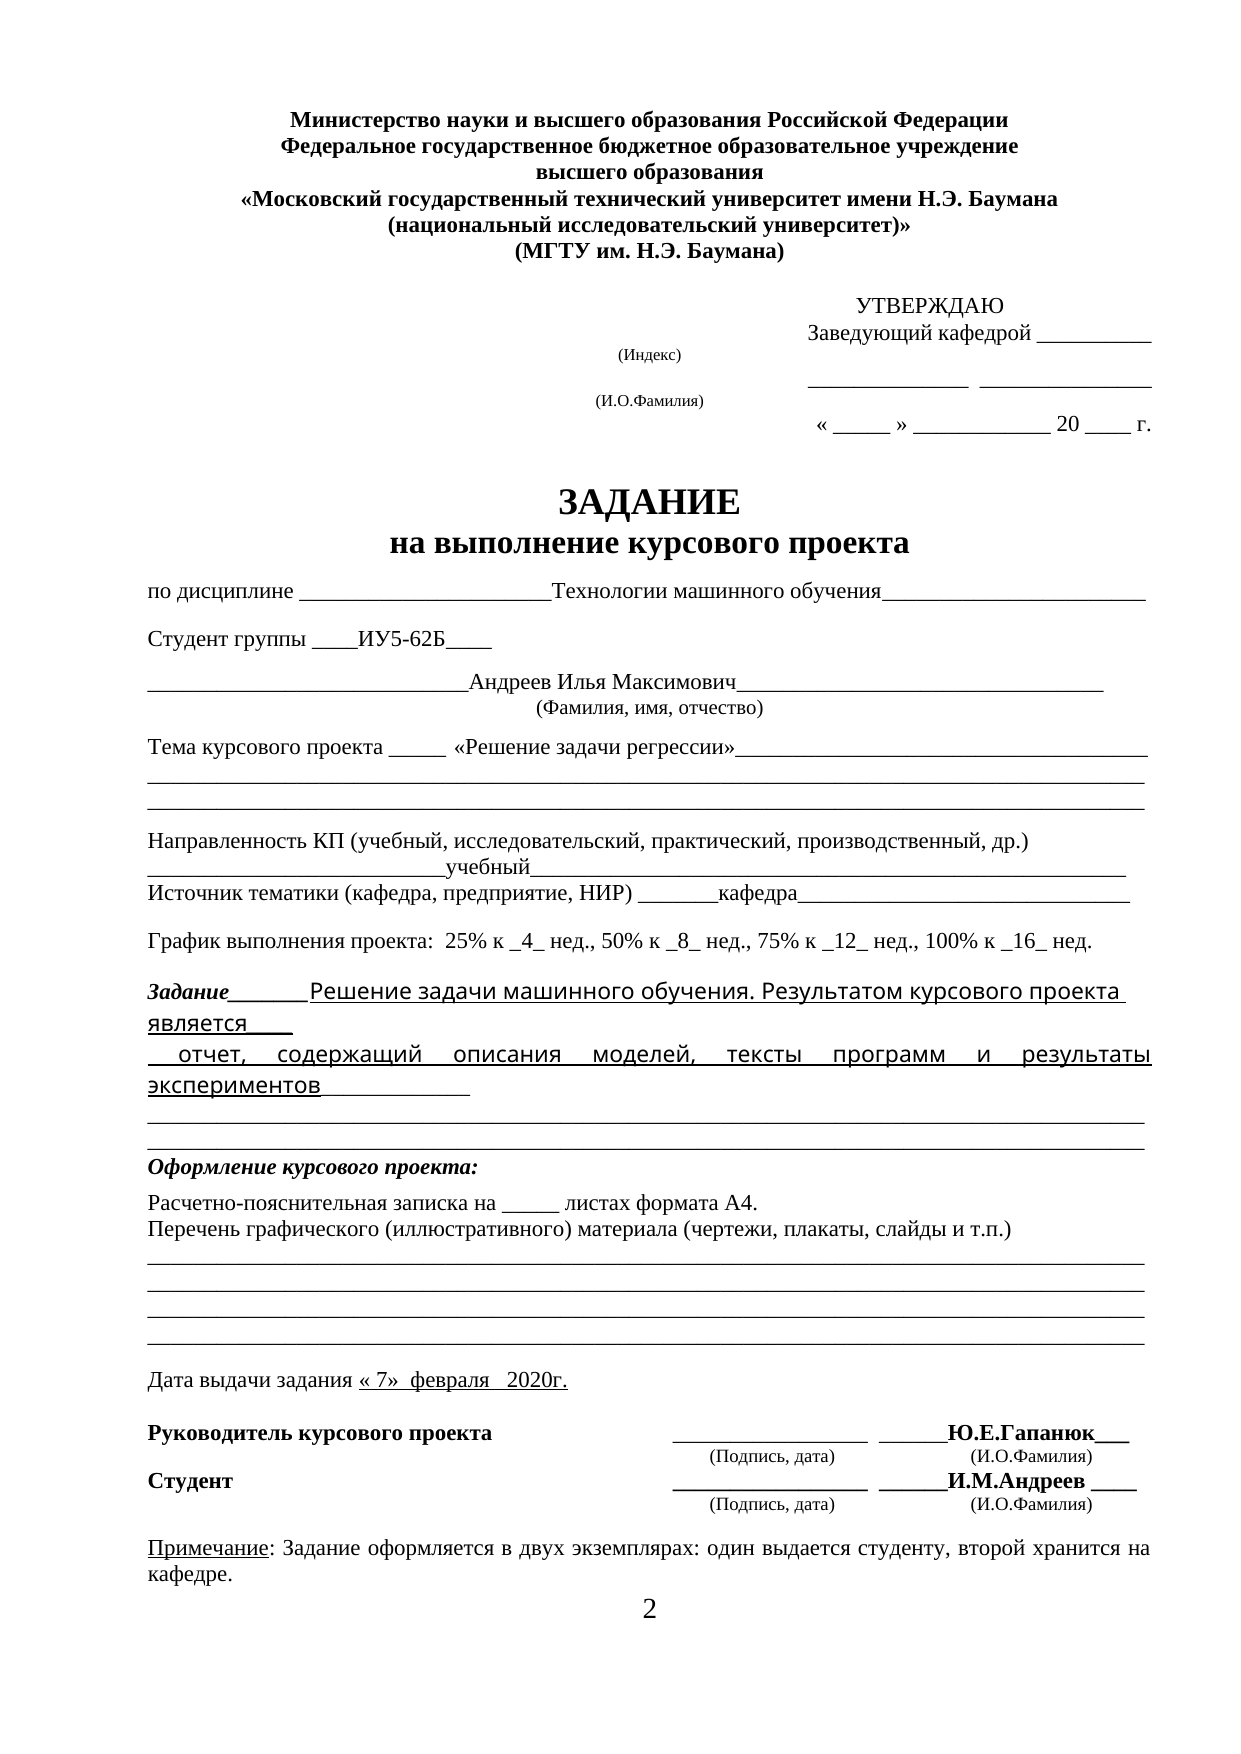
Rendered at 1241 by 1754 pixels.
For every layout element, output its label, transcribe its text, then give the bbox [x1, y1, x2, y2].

text Направленность КП (учебный, исследовательский, практический, производственный, др.) [147, 827, 1152, 853]
text Перечень графического (иллюстративного) материала (чертежи, плакаты, слайды и т.п.) [147, 1215, 1152, 1242]
text Оформление курсового проекта: [147, 1153, 1152, 1179]
text Министерство науки и высшего образования Российской Федерации [147, 106, 1152, 132]
text Руководитель курсового проекта _________________ ______Ю.Е.Гапанюк___ [147, 1419, 1152, 1445]
text Тема курсового проекта _____ «Решение задачи регрессии»____________________________________ [147, 733, 1152, 759]
text Заведующий кафедрой __________ [147, 319, 1152, 345]
text _______________________________________________________________________________________ [147, 1127, 1152, 1153]
text _______________________________________________________________________________________ [147, 1294, 1152, 1321]
text Задание_______Решение задачи машинного обучения. Результатом курсового проекта является____ [147, 975, 1152, 1038]
text Студент _________________ ______И.М.Андреев ____ [147, 1467, 1152, 1493]
text _______________________________________________________________________________________ [147, 1268, 1152, 1294]
text _______________________________________________________________________________________ [147, 786, 1152, 812]
text (Подпись, дата) (И.О.Фамилия) [147, 1445, 1093, 1467]
text Источник тематики (кафедра, предприятие, НИР) _______кафедра_____________________________ [147, 879, 1152, 906]
text ____________________________Андреев Илья Максимович________________________________ [147, 668, 1152, 695]
text Дата выдачи задания « 7» февраля 2020г. [147, 1366, 1152, 1392]
text (национальный исследовательский университет)» [147, 211, 1152, 237]
text отчет, содержащий описания моделей, тексты программ и результаты экспериментов_____________ [147, 1038, 1152, 1064]
text (Фамилия, имя, отчество) [147, 695, 1152, 719]
text ______________ _______________ [147, 364, 1152, 391]
text _______________________________________________________________________________________ [147, 1321, 1152, 1347]
text на выполнение курсового проекта [147, 522, 1152, 561]
text (МГТУ им. Н.Э. Баумана) [147, 237, 1152, 266]
text (И.О.Фамилия) [147, 391, 1152, 410]
text ЗАДАНИЕ [147, 479, 1152, 522]
text (Подпись, дата) (И.О.Фамилия) [147, 1493, 1093, 1515]
text отчет, содержащий описания моделей, тексты программ и результаты экспериментов_____________ [147, 1065, 1152, 1100]
text _______________________________________________________________________________________ [147, 1100, 1152, 1127]
text Федеральное государственное бюджетное образовательное учреждение [147, 132, 1152, 158]
text __________________________учебный____________________________________________________ [147, 853, 1152, 879]
text _______________________________________________________________________________________ [147, 759, 1152, 786]
text Расчетно-пояснительная записка на _____ листах формата А4. [147, 1189, 1152, 1215]
text Студент группы ____ИУ5-62Б____ [147, 625, 1152, 652]
text (Индекс) [147, 345, 1152, 364]
text Примечание: Задание оформляется в двух экземплярах: один выдается студенту, второй хранится на кафедре. [147, 1534, 1152, 1587]
text График выполнения проекта: 25% к _4_ нед., 50% к _8_ нед., 75% к _12_ нед., 100% к _16_ нед. [147, 927, 1152, 954]
text _______________________________________________________________________________________ [147, 1242, 1152, 1268]
text «Московский государственный технический университет имени Н.Э. Баумана [147, 185, 1152, 211]
text высшего образования [147, 158, 1152, 185]
text УТВЕРЖДАЮ [147, 292, 1004, 319]
text « _____ » ____________ 20 ____ г. [147, 410, 1152, 436]
text по дисциплине ______________________Технологии машинного обучения_______________________ [147, 577, 1152, 604]
